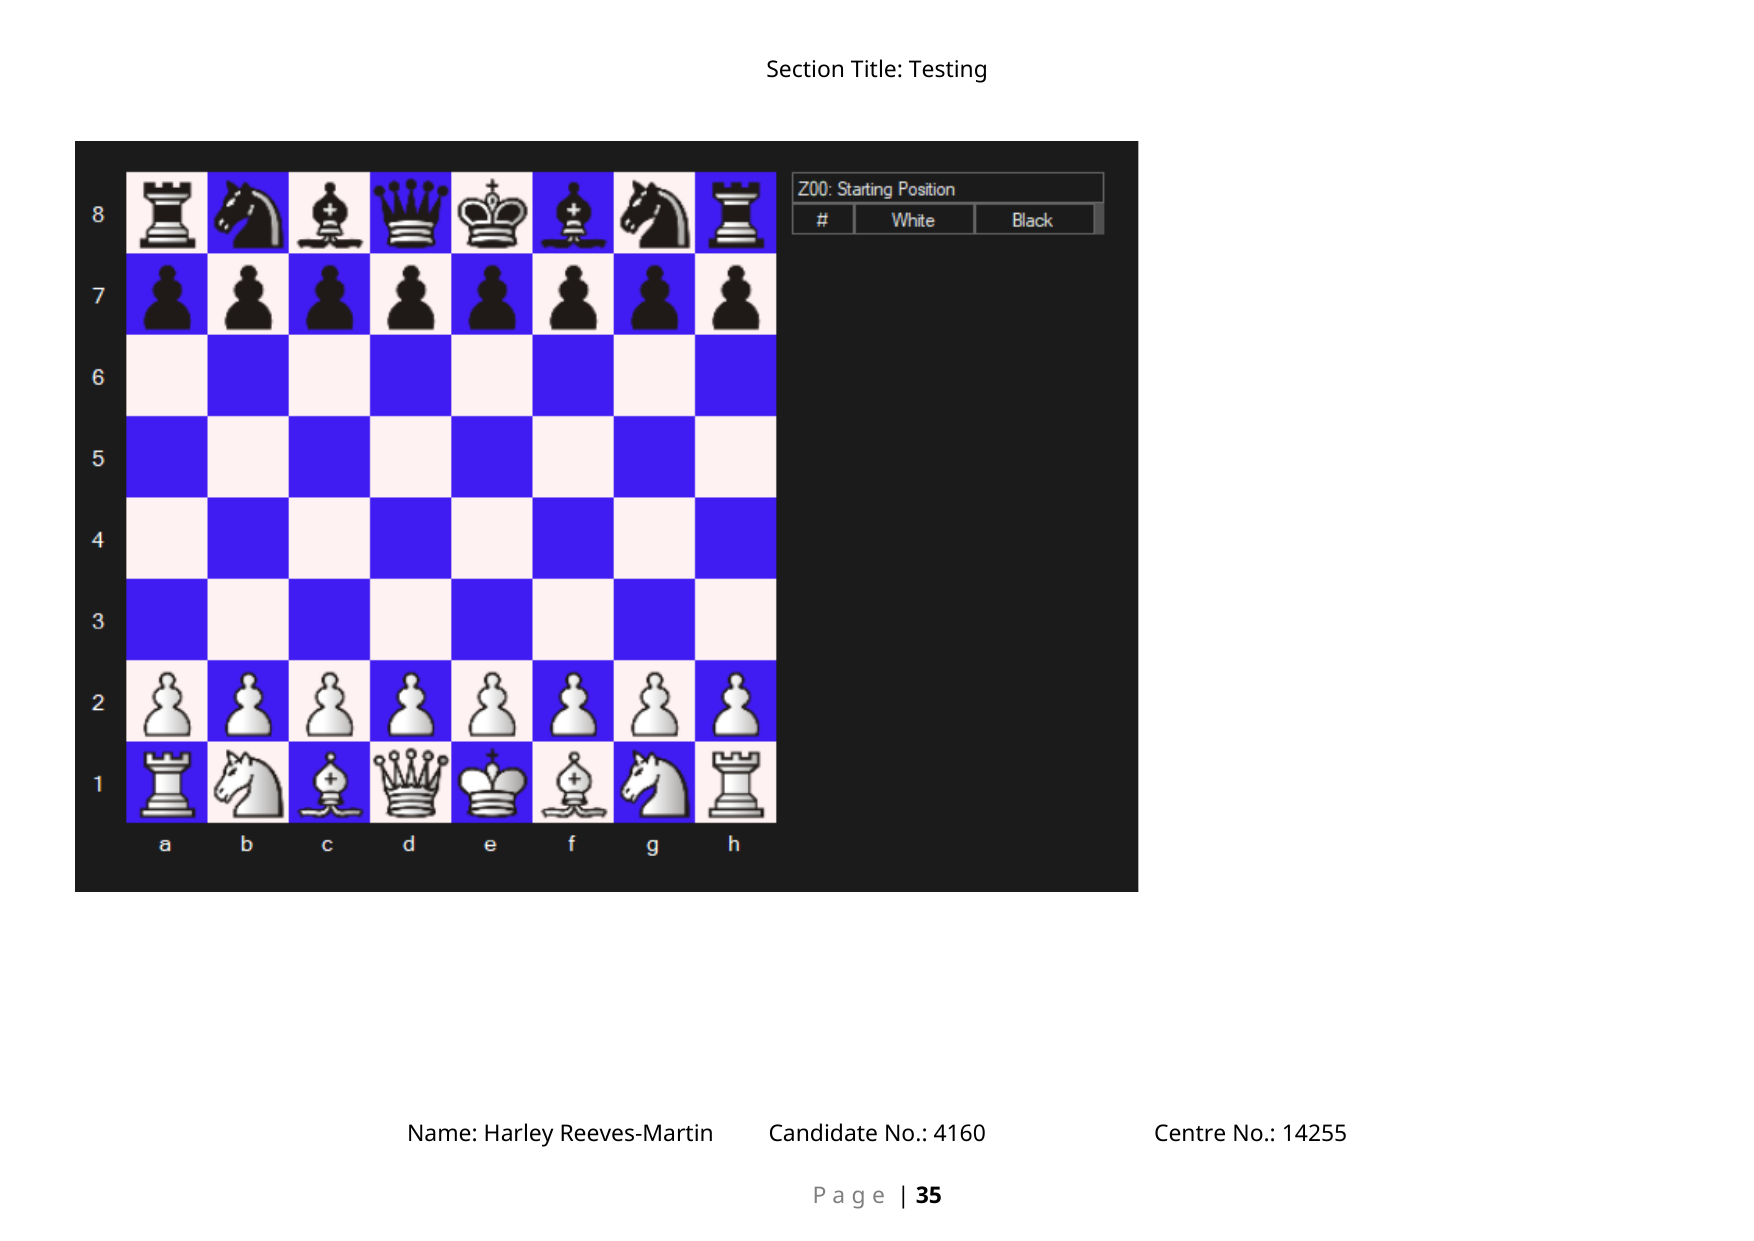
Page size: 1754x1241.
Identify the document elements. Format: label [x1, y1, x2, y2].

picture [75, 141, 1139, 892]
